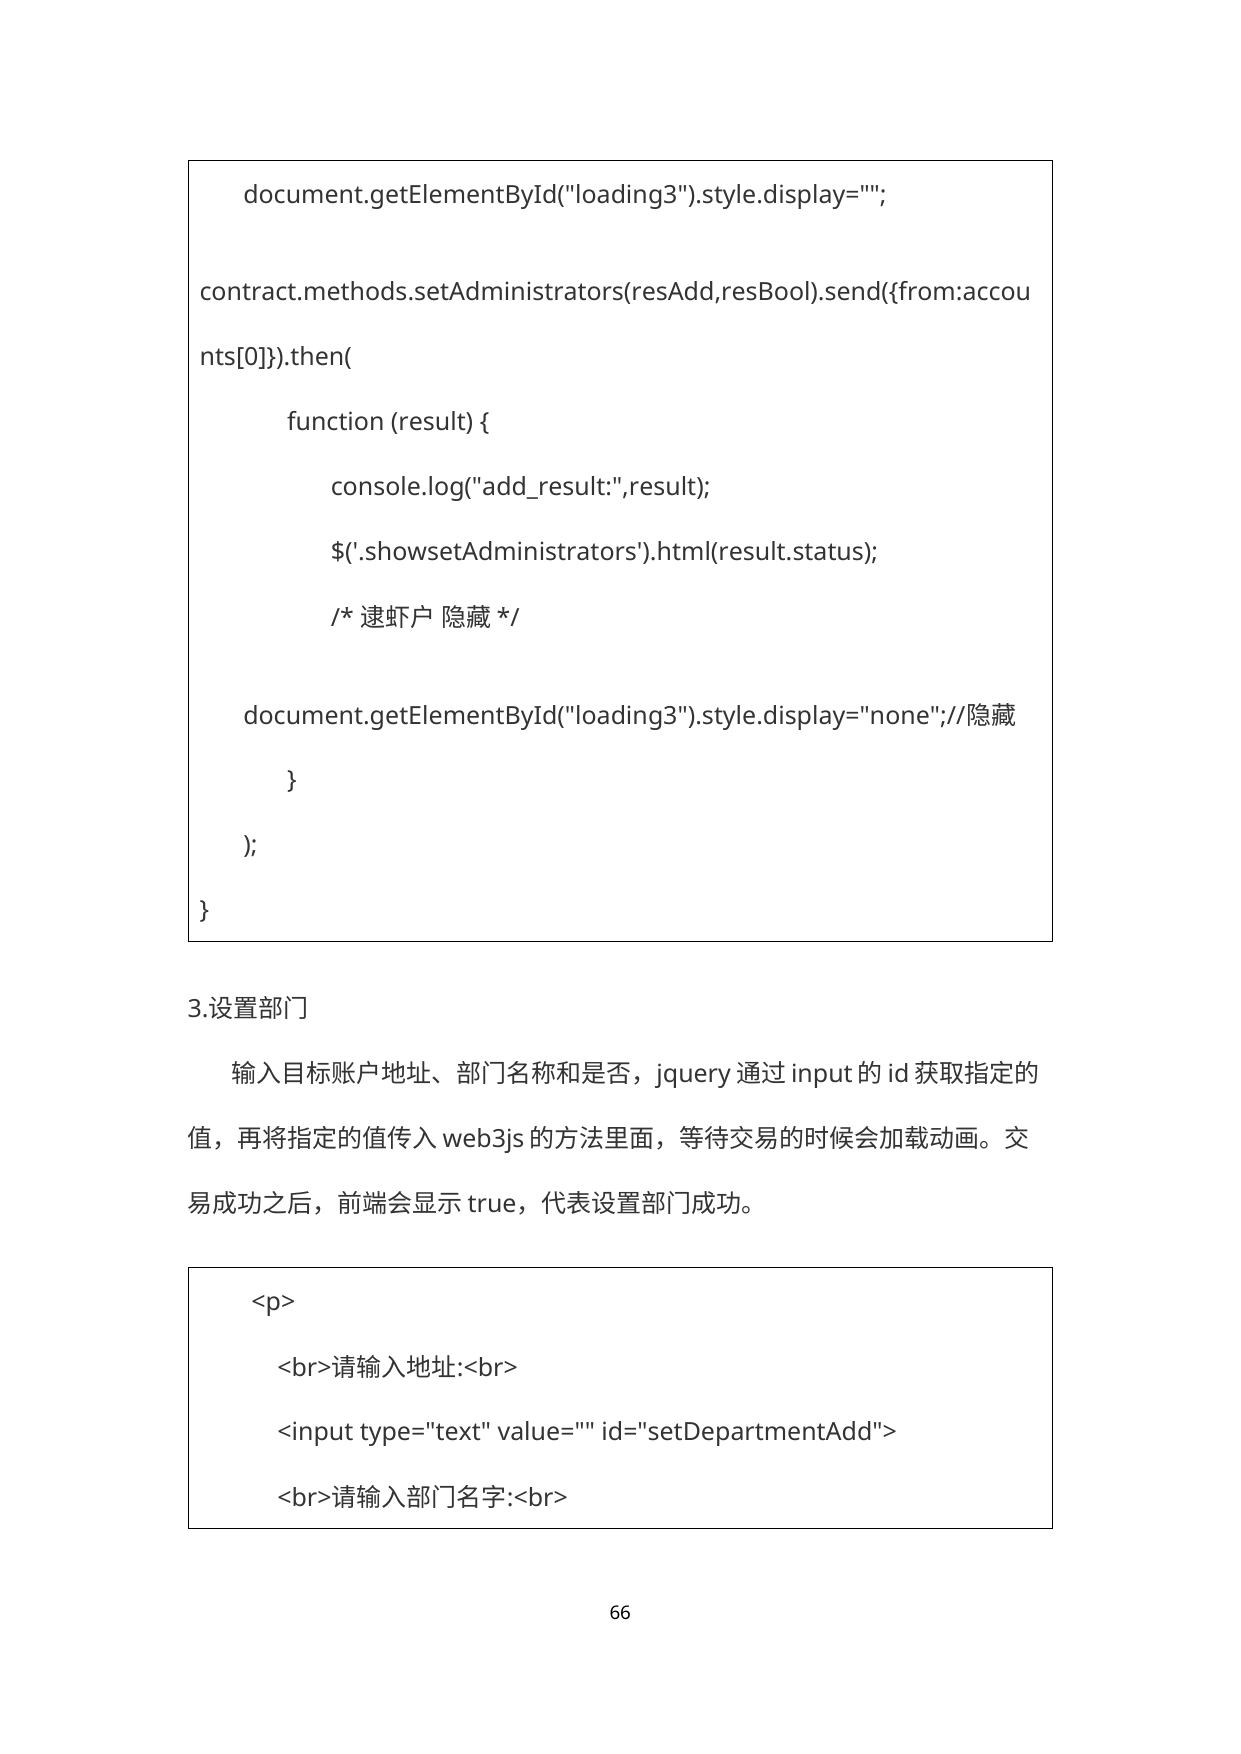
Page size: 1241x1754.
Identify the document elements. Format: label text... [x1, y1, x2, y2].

text 输入目标账户地址、部门名称和是否，jquery通过input的id获取指定的值，再将指定的值传入web3js的方法里面，等待交易的时候会加载动画。交易成功之后，前端会显示true，代表设置部门成功。 [187, 1039, 1053, 1234]
text 3.设置部门 [187, 974, 1053, 1039]
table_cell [189, 161, 1052, 941]
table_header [189, 1268, 1052, 1528]
